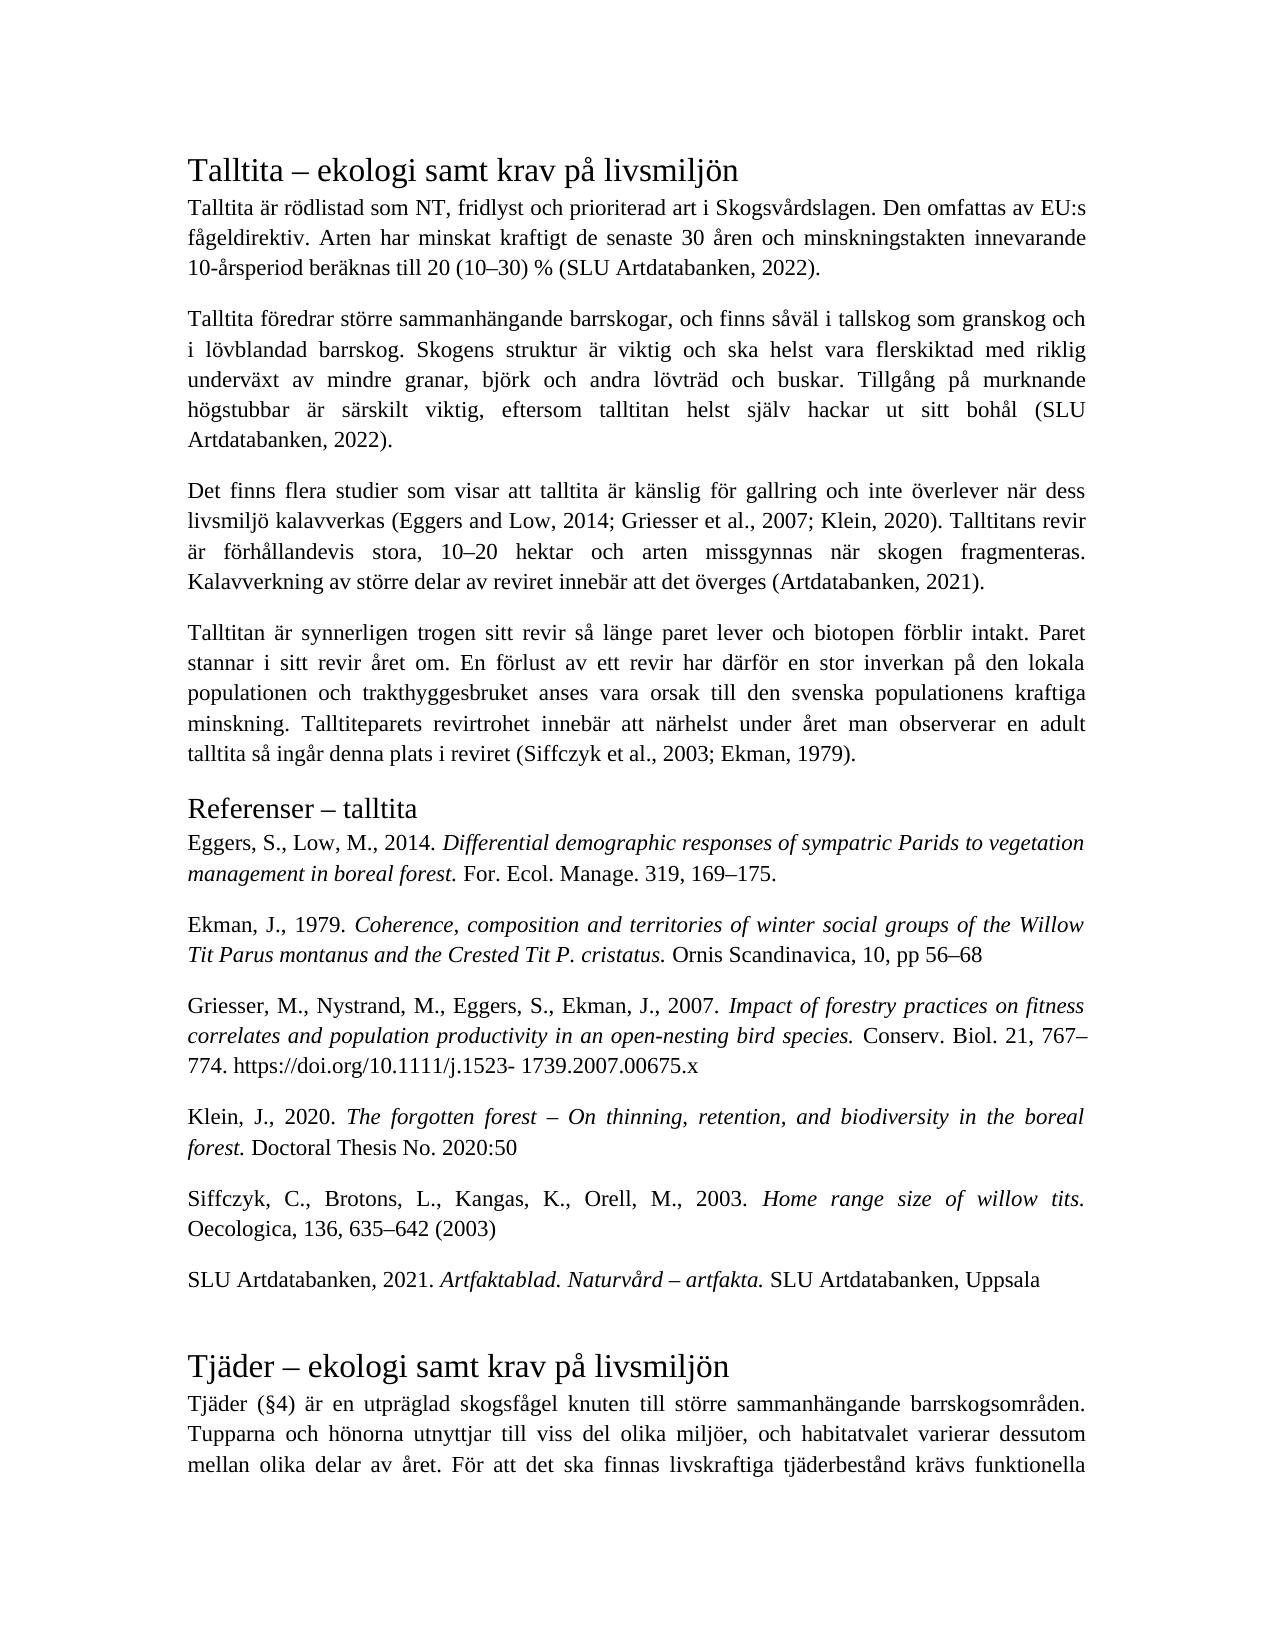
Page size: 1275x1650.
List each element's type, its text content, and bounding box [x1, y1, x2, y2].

text Klein, J., 2020. The forgotten forest – On thinning, retention, and biodiversity in the boreal forest. Doctoral Thesis No. 2020:50 [187, 1103, 1087, 1160]
subtitle Talltita – ekologi samt krav på livsmiljön [187, 150, 1087, 188]
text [187, 1390, 1087, 1477]
subtitle Tjäder – ekologi samt krav på livsmiljön [187, 1346, 1087, 1384]
subtitle Referenser – talltita [187, 791, 1087, 824]
text Det finns flera studier som visar att talltita är känslig för gallring och inte överlever när dess livsmiljö kalavverkas (Eggers and Low, 2014; Griesser et al., 2007; Klein, 2020). Talltitans revir är förhållandevis stora, 10–20 hektar och arten missgynnas när skogen fragmenteras. Kalavverkning av större delar av reviret innebär att det överges (Artdatabanken, 2021). [187, 477, 1087, 594]
text Griesser, M., Nystrand, M., Eggers, S., Ekman, J., 2007. Impact of forestry practices on fitness correlates and population productivity in an open-nesting bird species. Conserv. Biol. 21, 767–774. https://doi.org/10.1111/j.1523- 1739.2007.00675.x [187, 992, 1087, 1079]
text Ekman, J., 1979. Coherence, composition and territories of winter social groups of the Willow Tit Parus montanus and the Crested Tit P. cristatus. Ornis Scandinavica, 10, pp 56–68 [187, 911, 1087, 967]
text Talltitan är synnerligen trogen sitt revir så länge paret lever och biotopen förblir intakt. Paret stannar i sitt revir året om. En förlust av ett revir har därför en stor inverkan på den lokala populationen och trakthyggesbruket anses vara orsak till den svenska populationens kraftiga minskning. Talltiteparets revirtrohet innebär att närhelst under året man observerar en adult talltita så ingår denna plats i reviret (Siffczyk et al., 2003; Ekman, 1979). [187, 619, 1087, 766]
text Eggers, S., Low, M., 2014. Differential demographic responses of sympatric Parids to vegetation management in boreal forest. For. Ecol. Manage. 319, 169–175. [187, 829, 1087, 886]
text Talltita föredrar större sammanhängande barrskogar, och finns såväl i tallskog som granskog och i lövblandad barrskog. Skogens struktur är viktig och ska helst vara flerskiktad med riklig underväxt av mindre granar, björk och andra lövträd och buskar. Tillgång på murknande högstubbar är särskilt viktig, eftersom talltitan helst själv hackar ut sitt bohål (SLU Artdatabanken, 2022). [187, 306, 1087, 453]
text SLU Artdatabanken, 2021. Artfaktablad. Naturvård – artfakta. SLU Artdatabanken, Uppsala [187, 1266, 1087, 1292]
text Siffczyk, C., Brotons, L., Kangas, K., Orell, M., 2003. Home range size of willow tits. Oecologica, 136, 635–642 (2003) [187, 1185, 1087, 1241]
text Talltita är rödlistad som NT, fridlyst och prioriterad art i Skogsvårdslagen. Den omfattas av EU:s fågeldirektiv. Arten har minskat kraftigt de senaste 30 åren och minskningstakten innevarande 10-årsperiod beräknas till 20 (10–30) % (SLU Artdatabanken, 2022). [187, 194, 1087, 281]
